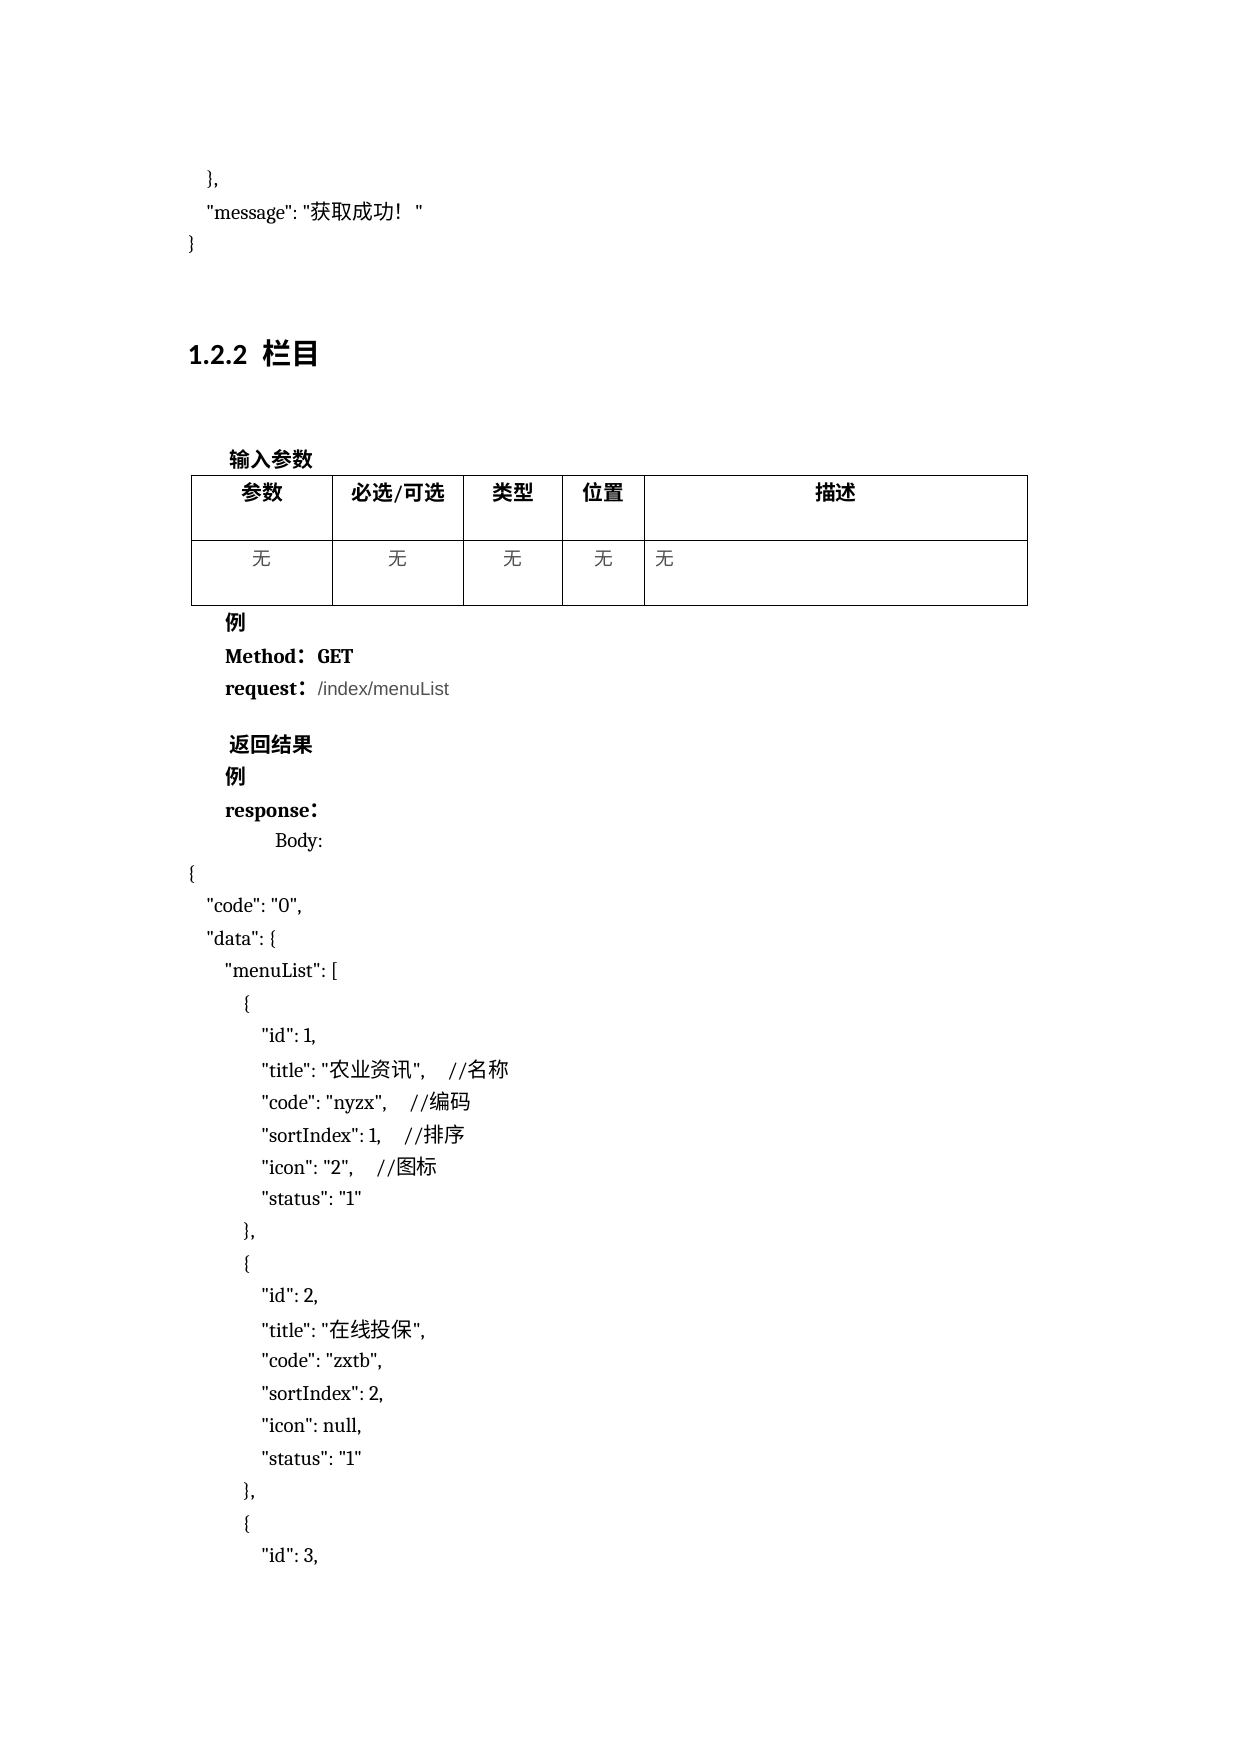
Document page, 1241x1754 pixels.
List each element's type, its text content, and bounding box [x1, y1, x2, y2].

table_cell 无 [464, 541, 562, 604]
text "code": "nyzx", //编码 [187, 1084, 1053, 1117]
text "icon": "2", //图标 [187, 1149, 1053, 1182]
text Body: [225, 824, 1053, 857]
text "code": "0", [187, 889, 1053, 922]
text { [187, 987, 1053, 1019]
text Method：GET [225, 638, 1053, 671]
subtitle 栏目 [187, 319, 1053, 384]
table_header 参数 [192, 476, 332, 539]
text { [187, 1247, 1053, 1279]
table_header 必选/可选 [333, 476, 463, 539]
text "id": 1, [187, 1019, 1053, 1052]
text "data": { [187, 922, 1053, 954]
text 例 [225, 606, 1053, 638]
text "code": "zxtb", [187, 1344, 1053, 1377]
text } [187, 227, 1053, 259]
table_cell 无 [563, 541, 644, 604]
text "status": "1" [187, 1442, 1053, 1474]
text response： [225, 792, 1053, 824]
text 例 [225, 759, 1053, 792]
text "sortIndex": 2, [187, 1377, 1053, 1409]
text "title": "农业资讯", //名称 [187, 1052, 1053, 1084]
text "id": 3, [187, 1539, 1053, 1572]
table_cell 无 [333, 541, 463, 604]
table_header 位置 [563, 476, 644, 539]
text }, [187, 162, 1053, 194]
text "message": "获取成功！" [187, 194, 1053, 227]
text }, [187, 1214, 1053, 1247]
table_cell 无 [645, 541, 1027, 604]
text }, [187, 1474, 1053, 1507]
table_header 描述 [645, 476, 1027, 539]
text request：/index/menuList [225, 671, 1053, 703]
text "sortIndex": 1, //排序 [187, 1117, 1053, 1149]
text 返回结果 [187, 727, 1053, 759]
text "id": 2, [187, 1279, 1053, 1312]
text { [187, 857, 1053, 889]
text "status": "1" [187, 1182, 1053, 1214]
text "icon": null, [187, 1409, 1053, 1442]
table_header 类型 [464, 476, 562, 539]
table_cell 无 [192, 541, 332, 604]
text "menuList": [ [187, 954, 1053, 987]
text "title": "在线投保", [187, 1312, 1053, 1344]
text 输入参数 [187, 442, 1053, 474]
text { [187, 1507, 1053, 1539]
